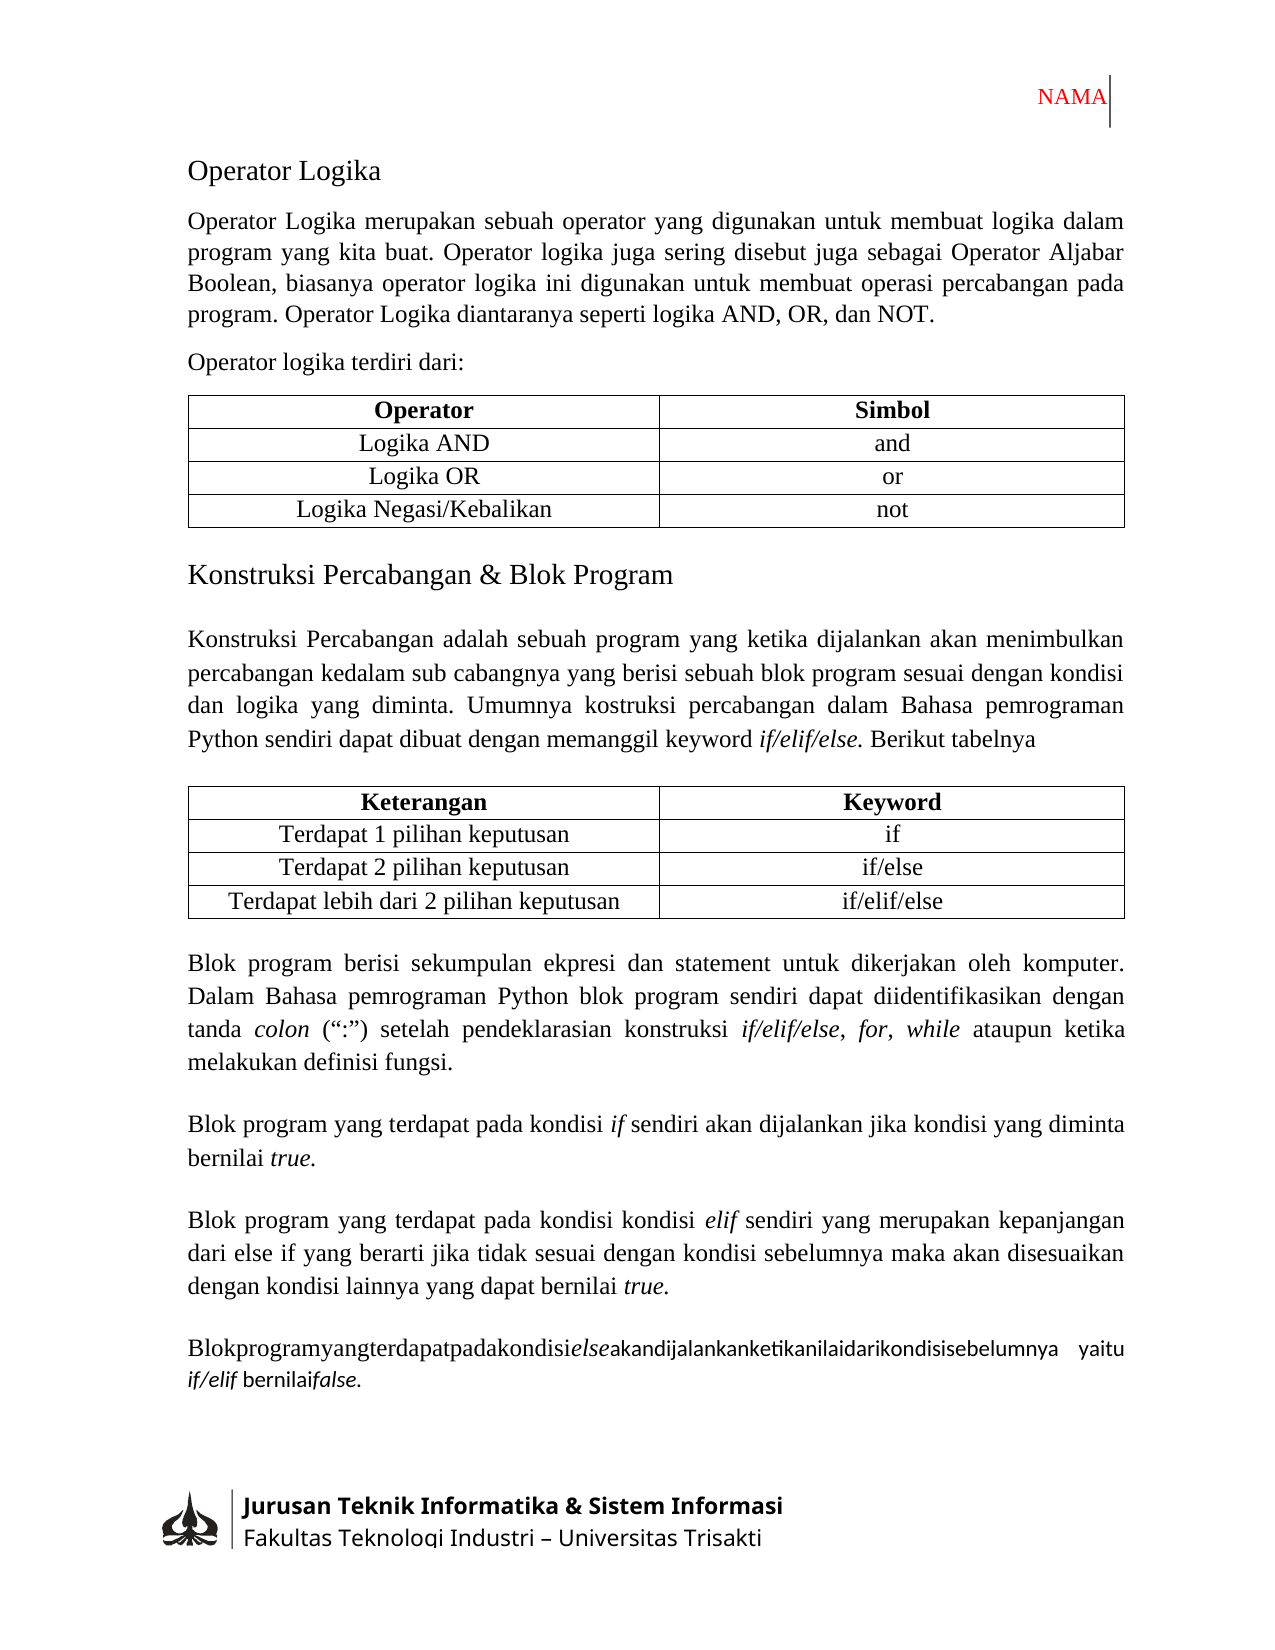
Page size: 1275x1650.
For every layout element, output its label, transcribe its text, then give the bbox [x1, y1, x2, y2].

table_cell Terdapat 2 pilihan keputusan [189, 853, 659, 885]
table_cell if/elif/else [660, 886, 1124, 918]
table_cell if [660, 820, 1124, 852]
table_cell Terdapat lebih dari 2 pilihan keputusan [189, 886, 659, 918]
table_header Operator [189, 396, 659, 428]
table_cell Logika OR [189, 462, 659, 494]
table_cell Terdapat 1 pilihan keputusan [189, 820, 659, 852]
table_cell and [660, 429, 1124, 461]
subtitle Operator Logika [187, 153, 1139, 187]
subtitle Konstruksi Percabangan & Blok Program [187, 557, 1139, 591]
text Operator Logika merupakan sebuah operator yang digunakan untuk membuat logika dalam program yang kita buat. Operator logika juga sering disebut juga sebagai Operator Aljabar Boolean, biasanya operator logika ini digunakan untuk membuat operasi percabangan pada program. Operator Logika diantaranya seperti logika AND, OR, dan NOT. [187, 206, 1125, 328]
text Blok program yang terdapat pada kondisi if sendiri akan dijalankan jika kondisi yang diminta bernilai true. [187, 1109, 1125, 1171]
table_cell Logika AND [189, 429, 659, 461]
table_cell or [660, 462, 1124, 494]
text Blokprogramyangterdapatpadakondisielseakandijalankanketikanilaidarikondisisebelumnya yaitu if/elif bernilaifalse. [187, 1333, 1126, 1393]
table_cell Logika Negasi/Kebalikan [189, 495, 659, 527]
table_cell if/else [660, 853, 1124, 885]
text Konstruksi Percabangan adalah sebuah program yang ketika dijalankan akan menimbulkan percabangan kedalam sub cabangnya yang berisi sebuah blok program sesuai dengan kondisi dan logika yang diminta. Umumnya kostruksi percabangan dalam Bahasa pemrograman Python sendiri dapat dibuat dengan memanggil keyword if/elif/else. Berikut tabelnya [187, 624, 1125, 752]
table_header Keyword [660, 787, 1124, 819]
text Blok program yang terdapat pada kondisi kondisi elif sendiri yang merupakan kepanjangan dari else if yang berarti jika tidak sesuai dengan kondisi sebelumnya maka akan disesuaikan dengan kondisi lainnya yang dapat bernilai true. [187, 1205, 1125, 1299]
text Operator logika terdiri dari: [187, 347, 1139, 376]
text Blok program berisi sekumpulan ekpresi dan statement untuk dikerjakan oleh komputer. Dalam Bahasa pemrograman Python blok program sendiri dapat diidentifikasikan dengan tanda colon (“:”) setelah pendeklarasian konstruksi if/elif/else, for, while ataupun ketika melakukan definisi fungsi. [187, 948, 1126, 1076]
table_header Simbol [660, 396, 1124, 428]
table_cell not [660, 495, 1124, 527]
table_header Keterangan [189, 787, 659, 819]
